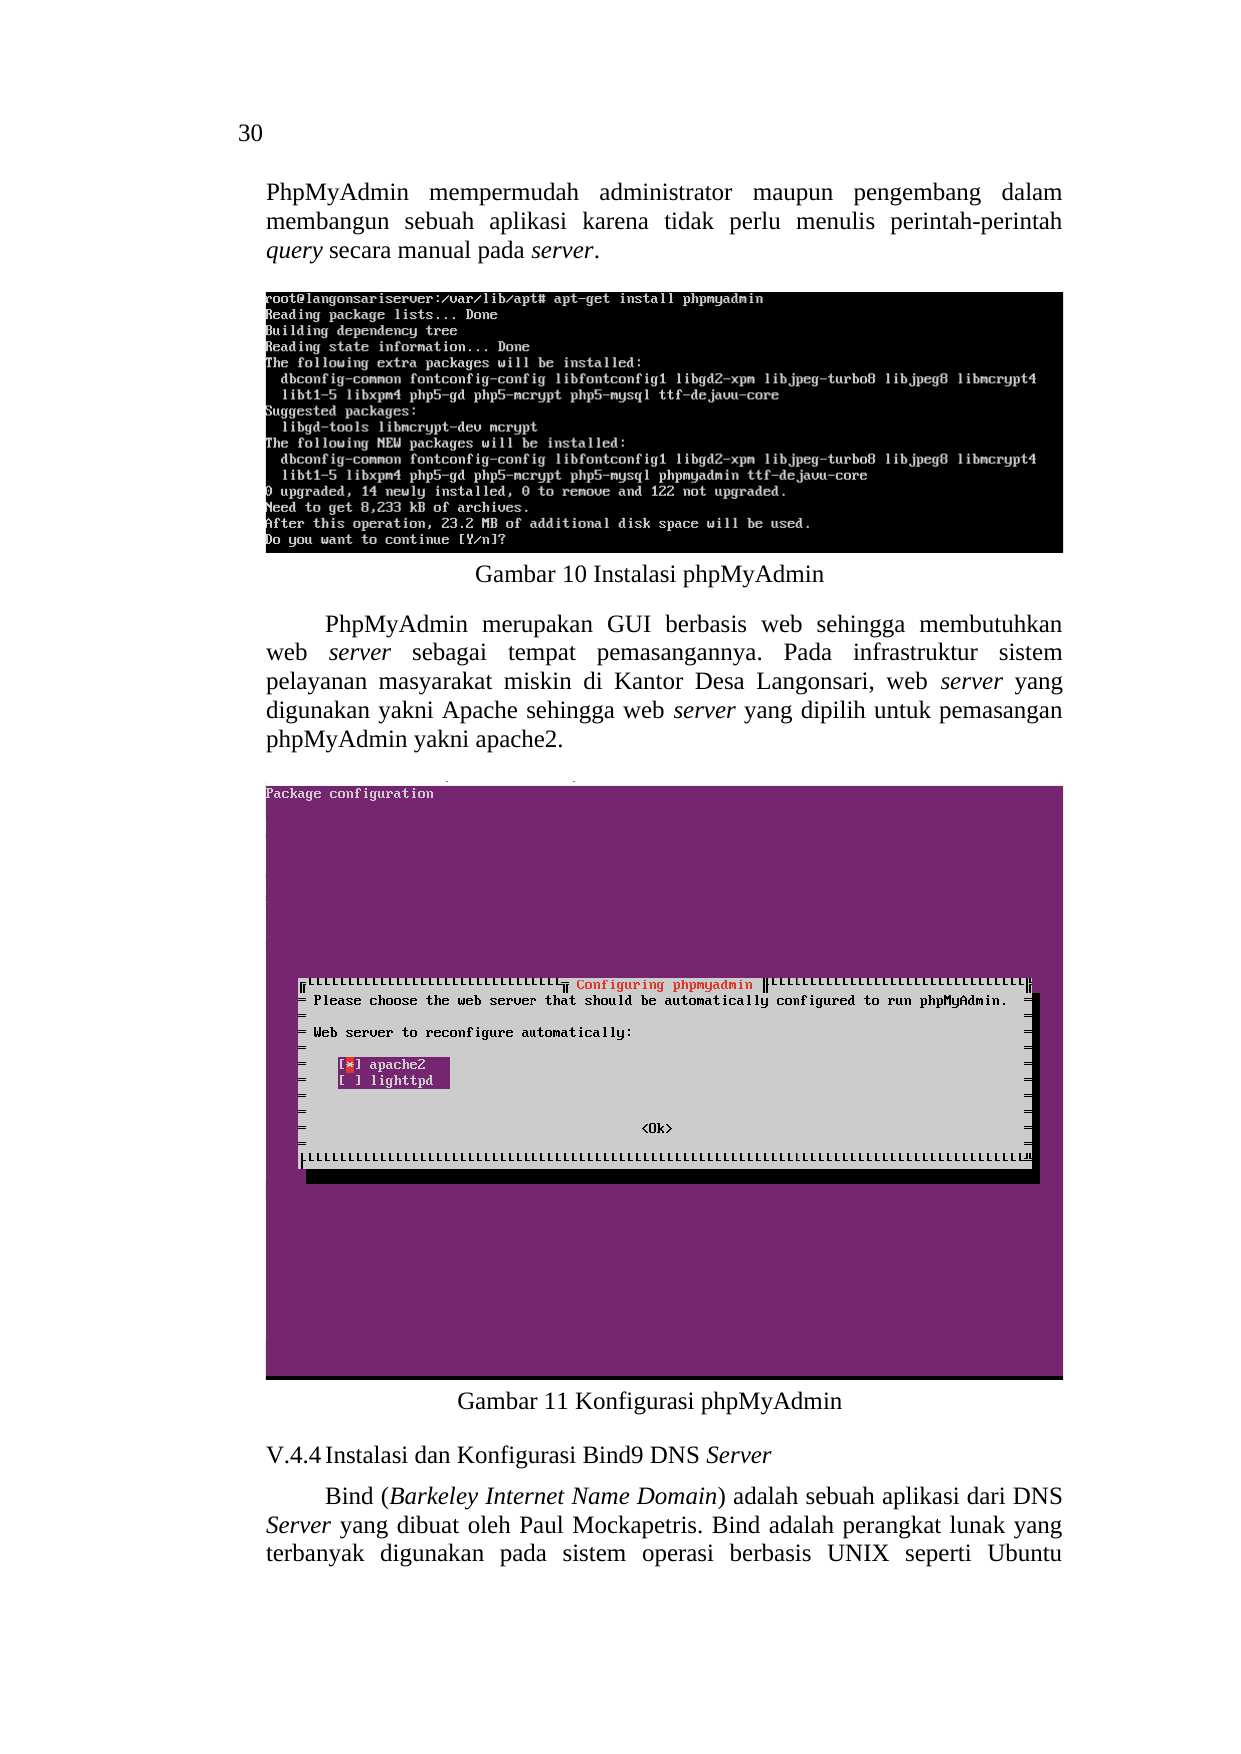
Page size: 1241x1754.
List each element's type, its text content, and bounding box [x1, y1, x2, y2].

text Gambar 10 Instalasi phpMyAdmin [236, 559, 1063, 588]
picture [265, 781, 1064, 1380]
text PhpMyAdmin merupakan GUI berbasis web sehingga membutuhkan web server sebagai tempat pemasangannya. Pada infrastruktur sistem pelayanan masyarakat miskin di Kantor Desa Langonsari, web server yang digunakan yakni Apache sehingga web server yang dipilih untuk pemasangan phpMyAdmin yakni apache2. [266, 609, 1063, 752]
text Instalasi dan Konfigurasi Bind9 DNS Server [266, 1440, 1063, 1468]
picture [265, 292, 1064, 553]
text Gambar 11 Konfigurasi phpMyAdmin [236, 1386, 1063, 1415]
